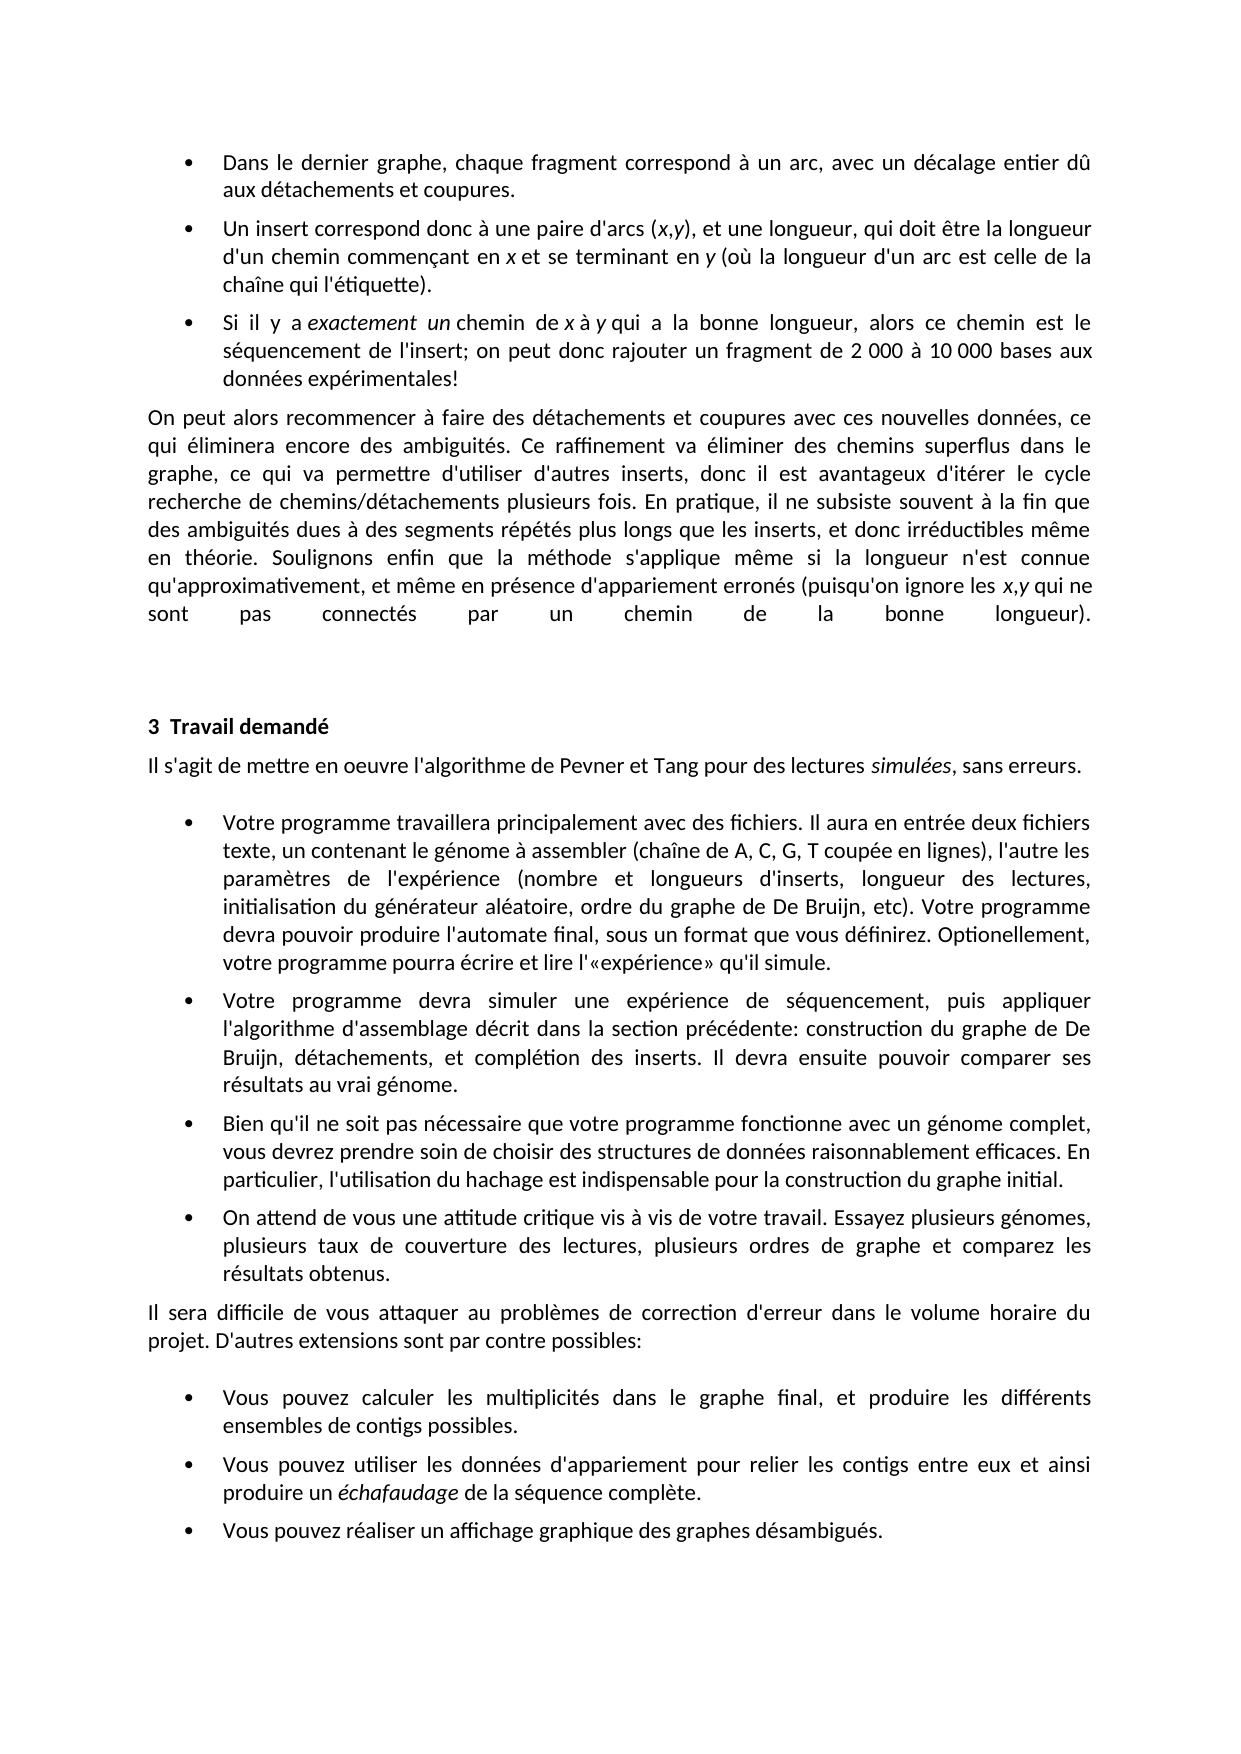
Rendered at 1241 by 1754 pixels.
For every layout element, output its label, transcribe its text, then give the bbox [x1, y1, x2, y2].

list On attend de vous une attitude critique vis à vis de votre travail. Essayez plusieurs génomes, plusieurs taux de couverture des lectures, plusieurs ordres de graphe et comparez les résultats obtenus. [185, 1203, 1093, 1288]
list Vous pouvez utiliser les données d'appariement pour relier les contigs entre eux et ainsi produire un échafaudage de la séquence complète. [185, 1450, 1093, 1506]
list Bien qu'il ne soit pas nécessaire que votre programme fonctionne avec un génome complet, vous devrez prendre soin de choisir des structures de données raisonnablement efficaces. En particulier, l'utilisation du hachage est indispensable pour la construction du graphe initial. [185, 1109, 1093, 1193]
list Vous pouvez calculer les multiplicités dans le graphe final, et produire les différents ensembles de contigs possibles. [185, 1383, 1093, 1439]
text 3 Travail demandé [148, 712, 1093, 740]
list Votre programme devra simuler une expérience de séquencement, puis appliquer l'algorithme d'assemblage décrit dans la section précédente: construction du graphe de De Bruijn, détachements, et complétion des inserts. Il devra ensuite pouvoir comparer ses résultats au vrai génome. [185, 987, 1093, 1099]
list Vous pouvez réaliser un affichage graphique des graphes désambigués. [185, 1516, 1093, 1544]
text Il sera difficile de vous attaquer au problèmes de correction d'erreur dans le volume horaire du projet. D'autres extensions sont par contre possibles: [148, 1298, 1093, 1354]
list Dans le dernier graphe, chaque fragment correspond à un arc, avec un décalage entier dû aux détachements et coupures. [185, 148, 1093, 204]
text On peut alors recommencer à faire des détachements et coupures avec ces nouvelles données, ce qui éliminera encore des ambiguités. Ce raffinement va éliminer des chemins superflus dans le graphe, ce qui va permettre d'utiliser d'autres inserts, donc il est avantageux d'itérer le cycle recherche de chemins/détachements plusieurs fois. En pratique, il ne subsiste souvent à la fin que des ambiguités dues à des segments répétés plus longs que les inserts, et donc irréductibles même en théorie. Soulignons enfin que la méthode s'applique même si la longueur n'est connue qu'approximativement, et même en présence d'appariement erronés (puisqu'on ignore les x,y qui ne sont pas connectés par un chemin de la bonne longueur). [148, 403, 1093, 683]
list Votre programme travaillera principalement avec des fichiers. Il aura en entrée deux fichiers texte, un contenant le génome à assembler (chaîne de A, C, G, T coupée en lignes), l'autre les paramètres de l'expérience (nombre et longueurs d'inserts, longueur des lectures, initialisation du générateur aléatoire, ordre du graphe de De Bruijn, etc). Votre programme devra pouvoir produire l'automate final, sous un format que vous définirez. Optionellement, votre programme pourra écrire et lire l'«expérience» qu'il simule. [185, 808, 1093, 976]
list Si il y a exactement un chemin de x à y qui a la bonne longueur, alors ce chemin est le séquencement de l'insert; on peut donc rajouter un fragment de 2 000 à 10 000 bases aux données expérimentales! [185, 308, 1093, 393]
list Un insert correspond donc à une paire d'arcs (x,y), et une longueur, qui doit être la longueur d'un chemin commençant en x et se terminant en y (où la longueur d'un arc est celle de la chaîne qui l'étiquette). [185, 214, 1093, 298]
text Il s'agit de mettre en oeuvre l'algorithme de Pevner et Tang pour des lectures simulées, sans erreurs. [148, 751, 1093, 779]
